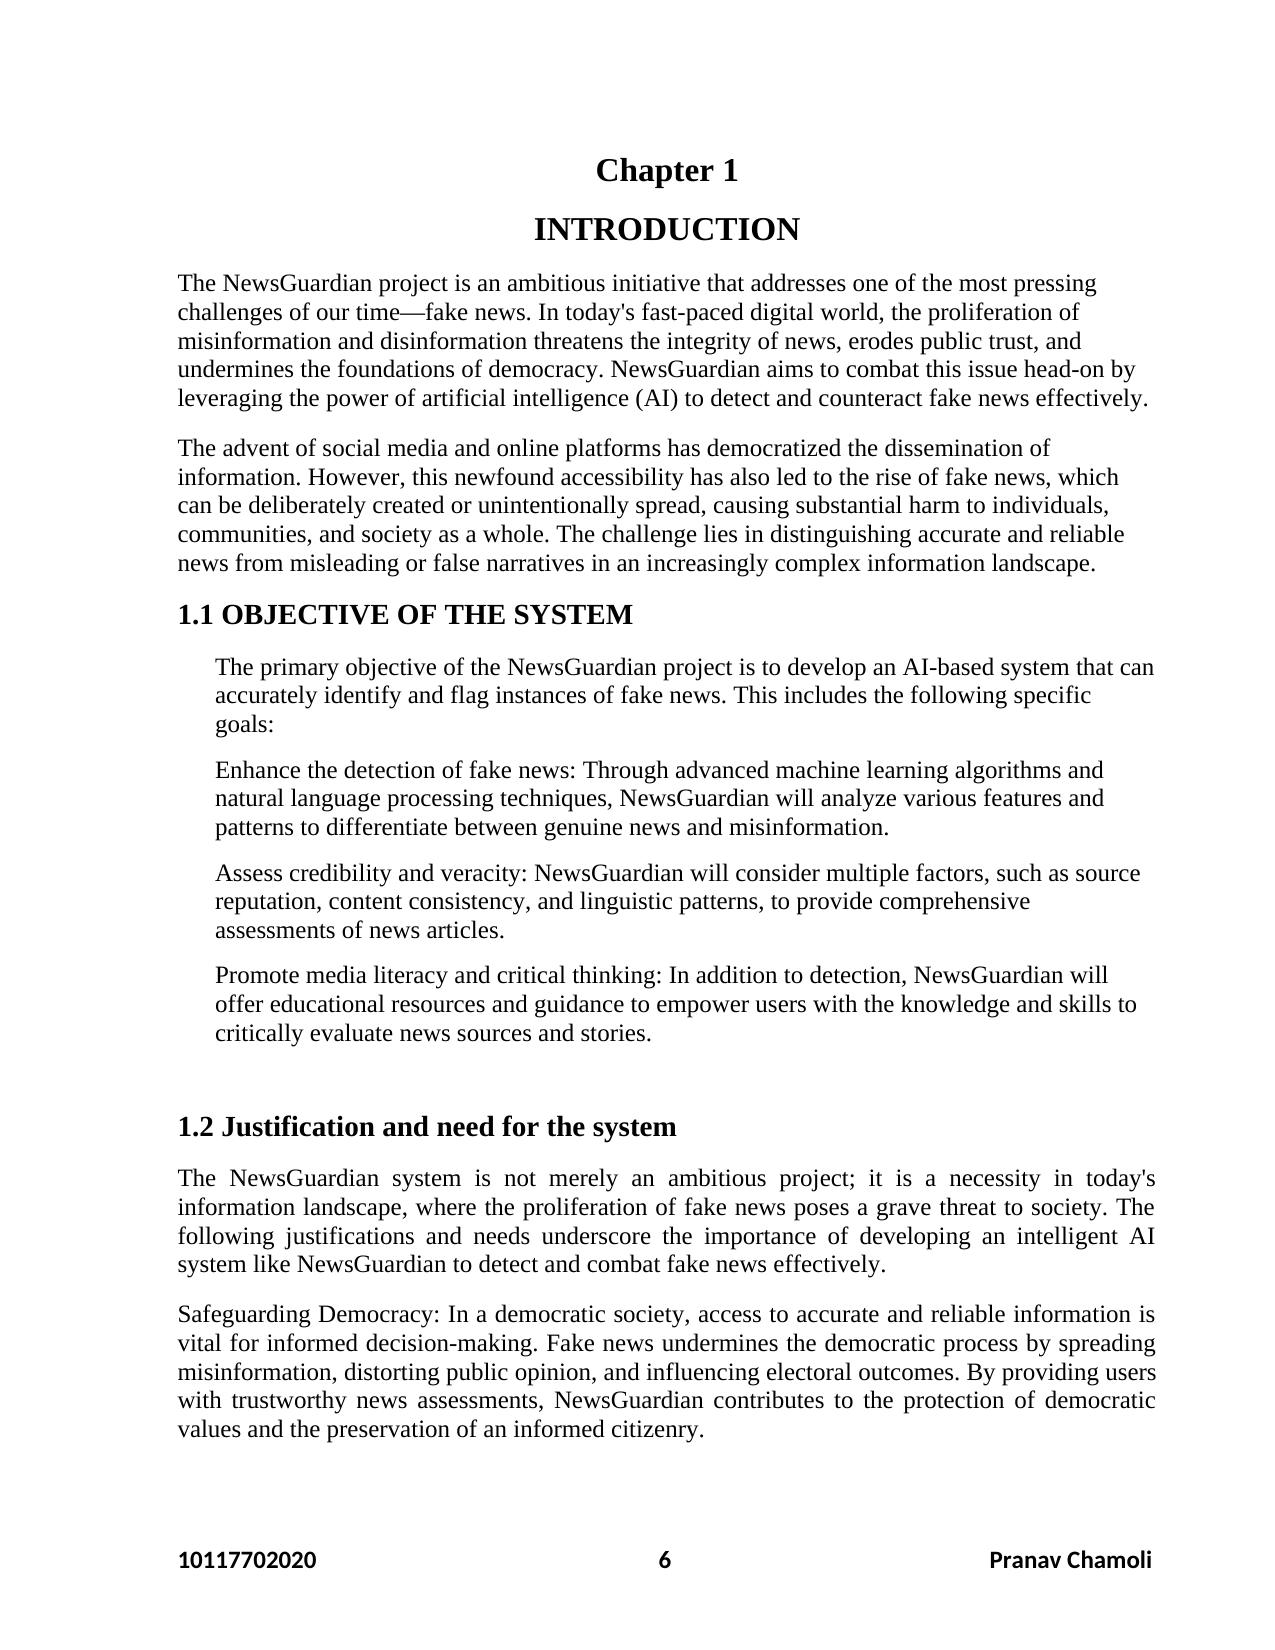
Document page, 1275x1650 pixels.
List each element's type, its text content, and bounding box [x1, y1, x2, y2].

text The advent of social media and online platforms has democratized the dissemination of information. However, this newfound accessibility has also led to the rise of fake news, which can be deliberately created or unintentionally spread, causing substantial harm to individuals, communities, and society as a whole. The challenge lies in distinguishing accurate and reliable news from misleading or false narratives in an increasingly complex information landscape. [177, 433, 1157, 577]
text INTRODUCTION [177, 209, 1157, 247]
text The NewsGuardian project is an ambitious initiative that addresses one of the most pressing challenges of our time—fake news. In today's fast-paced digital world, the proliferation of misinformation and disinformation threatens the integrity of news, erodes public trust, and undermines the foundations of democracy. NewsGuardian aims to combat this issue head-on by leveraging the power of artificial intelligence (AI) to detect and counteract fake news effectively. [177, 268, 1157, 412]
text Safeguarding Democracy: In a democratic society, access to accurate and reliable information is vital for informed decision-making. Fake news undermines the democratic process by spreading misinformation, distorting public opinion, and influencing electoral outcomes. By providing users with trustworthy news assessments, NewsGuardian contributes to the protection of democratic values and the preservation of an informed citizenry. [177, 1299, 1157, 1443]
text The primary objective of the NewsGuardian project is to develop an AI-based system that can accurately identify and flag instances of fake news. This includes the following specific goals: [215, 652, 1157, 738]
text 1.1 OBJECTIVE OF THE SYSTEM [177, 597, 1157, 631]
text The NewsGuardian system is not merely an ambitious project; it is a necessity in today's information landscape, where the proliferation of fake news poses a grave threat to society. The following justifications and needs underscore the importance of developing an intelligent AI system like NewsGuardian to detect and combat fake news effectively. [177, 1163, 1157, 1278]
text Promote media literacy and critical thinking: In addition to detection, NewsGuardian will offer educational resources and guidance to empower users with the knowledge and skills to critically evaluate news sources and stories. [215, 961, 1157, 1047]
text Assess credibility and veracity: NewsGuardian will consider multiple factors, such as source reputation, content consistency, and linguistic patterns, to provide comprehensive assessments of news articles. [215, 858, 1157, 944]
text 1.2 Justification and need for the system [177, 1109, 1157, 1142]
text Enhance the detection of fake news: Through advanced machine learning algorithms and natural language processing techniques, NewsGuardian will analyze various features and patterns to differentiate between genuine news and misinformation. [215, 755, 1157, 841]
text Chapter 1 [177, 150, 1157, 188]
